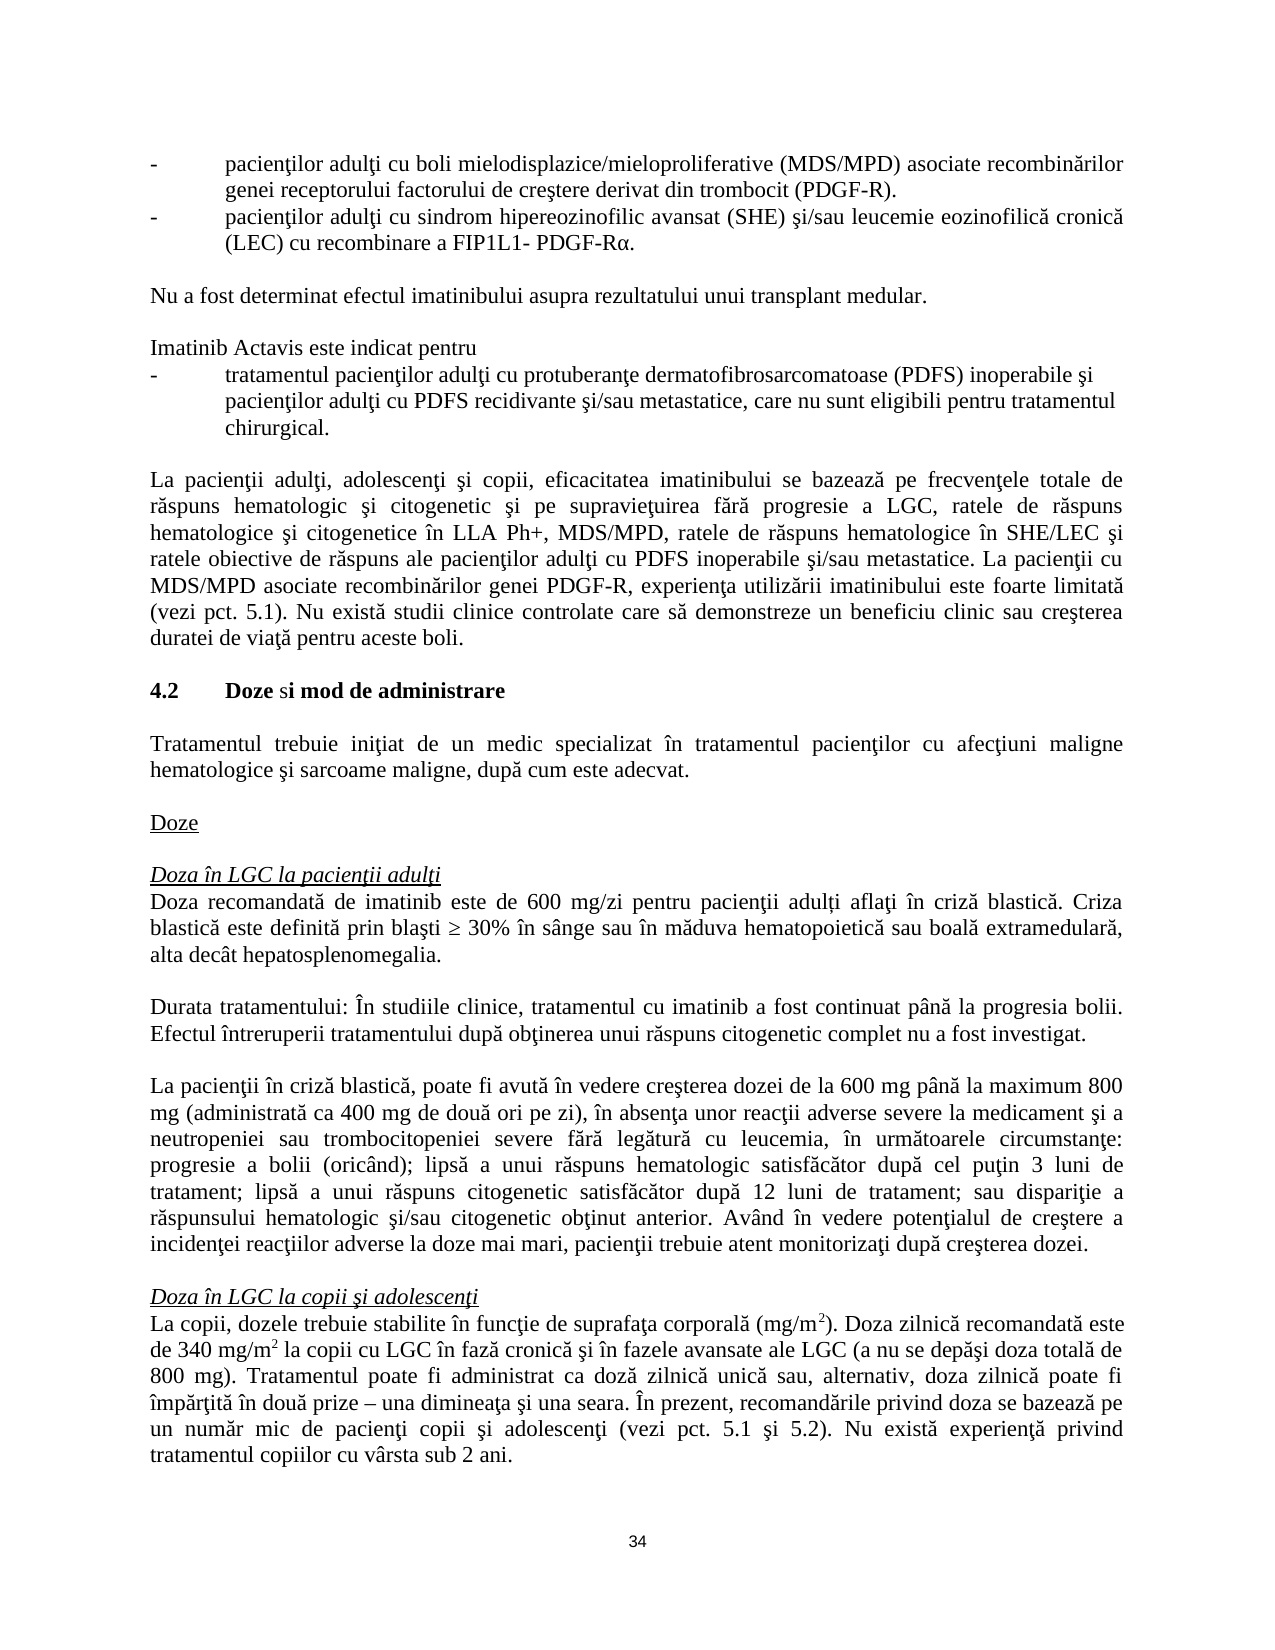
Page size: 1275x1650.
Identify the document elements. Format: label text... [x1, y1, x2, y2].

text Doza recomandată de imatinib este de 600 mg/zi pentru pacienţii adulți aflaţi în criză blastică. Criza blastică este definită prin blaşti ≥ 30% în sânge sau în măduva hematopoietică sau boală extramedulară, alta decât hepatosplenomegalia. [150, 888, 1125, 967]
list tratamentul pacienţilor adulţi cu protuberanţe dermatofibrosarcomatoase (PDFS) inoperabile şi pacienţilor adulţi cu PDFS recidivante şi/sau metastatice, care nu sunt eligibili pentru tratamentul chirurgical. [150, 361, 1125, 440]
text La pacienţii adulţi, adolescenţi şi copii, eficacitatea imatinibului se bazează pe frecvenţele totale de răspuns hematologic şi citogenetic şi pe supravieţuirea fără progresie a LGC, ratele de răspuns hematologice şi citogenetice în LLA Ph+, MDS/MPD, ratele de răspuns hematologice în SHE/LEC şi ratele obiective de răspuns ale pacienţilor adulţi cu PDFS inoperabile şi/sau metastatice. La pacienţii cu MDS/MPD asociate recombinărilor genei PDGF-R, experienţa utilizării imatinibului este foarte limitată (vezi pct. 5.1). Nu există studii clinice controlate care să demonstreze un beneficiu clinic sau creşterea duratei de viaţă pentru aceste boli. [150, 466, 1125, 651]
text Imatinib Actavis este indicat pentru [150, 334, 1125, 361]
text La pacienţii în criză blastică, poate fi avută în vedere creşterea dozei de la 600 mg până la maximum 800 mg (administrată ca 400 mg de două ori pe zi), în absenţa unor reacţii adverse severe la medicament şi a neutropeniei sau trombocitopeniei severe fără legătură cu leucemia, în următoarele circumstanţe: progresie a bolii (oricând); lipsă a unui răspuns hematologic satisfăcător după cel puţin 3 luni de tratament; lipsă a unui răspuns citogenetic satisfăcător după 12 luni de tratament; sau dispariţie a răspunsului hematologic şi/sau citogenetic obţinut anterior. Având în vedere potenţialul de creştere a incidenţei reacţiilor adverse la doze mai mari, pacienţii trebuie atent monitorizaţi după creşterea dozei. [150, 1072, 1125, 1257]
text Durata tratamentului: În studiile clinice, tratamentul cu imatinib a fost continuat până la progresia bolii. Efectul întreruperii tratamentului după obţinerea unui răspuns citogenetic complet nu a fost investigat. [150, 993, 1125, 1046]
text 4.2 Doze si mod de administrare [150, 677, 1125, 703]
text Nu a fost determinat efectul imatinibului asupra rezultatului unui transplant medular. [150, 282, 1125, 308]
text La copii, dozele trebuie stabilite în funcţie de suprafaţa corporală (mg/m2). Doza zilnică recomandată este de 340 mg/m2 la copii cu LGC în fază cronică şi în fazele avansate ale LGC (a nu se depăşi doza totală de 800 mg). Tratamentul poate fi administrat ca doză zilnică unică sau, alternativ, doza zilnică poate fi împărţită în două prize – una dimineaţa şi una seara. În prezent, recomandările privind doza se bazează pe un număr mic de pacienţi copii şi adolescenţi (vezi pct. 5.1 şi 5.2). Nu există experienţă privind tratamentul copiilor cu vârsta sub 2 ani. [150, 1309, 1125, 1468]
text Tratamentul trebuie iniţiat de un medic specializat în tratamentul pacienţilor cu afecţiuni maligne hematologice şi sarcoame maligne, după cum este adecvat. [150, 730, 1125, 782]
list pacienţilor adulţi cu sindrom hipereozinofilic avansat (SHE) şi/sau leucemie eozinofilică cronică (LEC) cu recombinare a FIP1L1- PDGF-Rα. [150, 203, 1125, 255]
text Doza în LGC la pacienţii adulţi [150, 862, 1125, 888]
list pacienţilor adulţi cu boli mielodisplazice/mieloproliferative (MDS/MPD) asociate recombinărilor genei receptorului factorului de creştere derivat din trombocit (PDGF-R). [150, 150, 1125, 203]
text Doze [150, 809, 1125, 835]
text Doza în LGC la copii şi adolescenţi [150, 1283, 1125, 1309]
